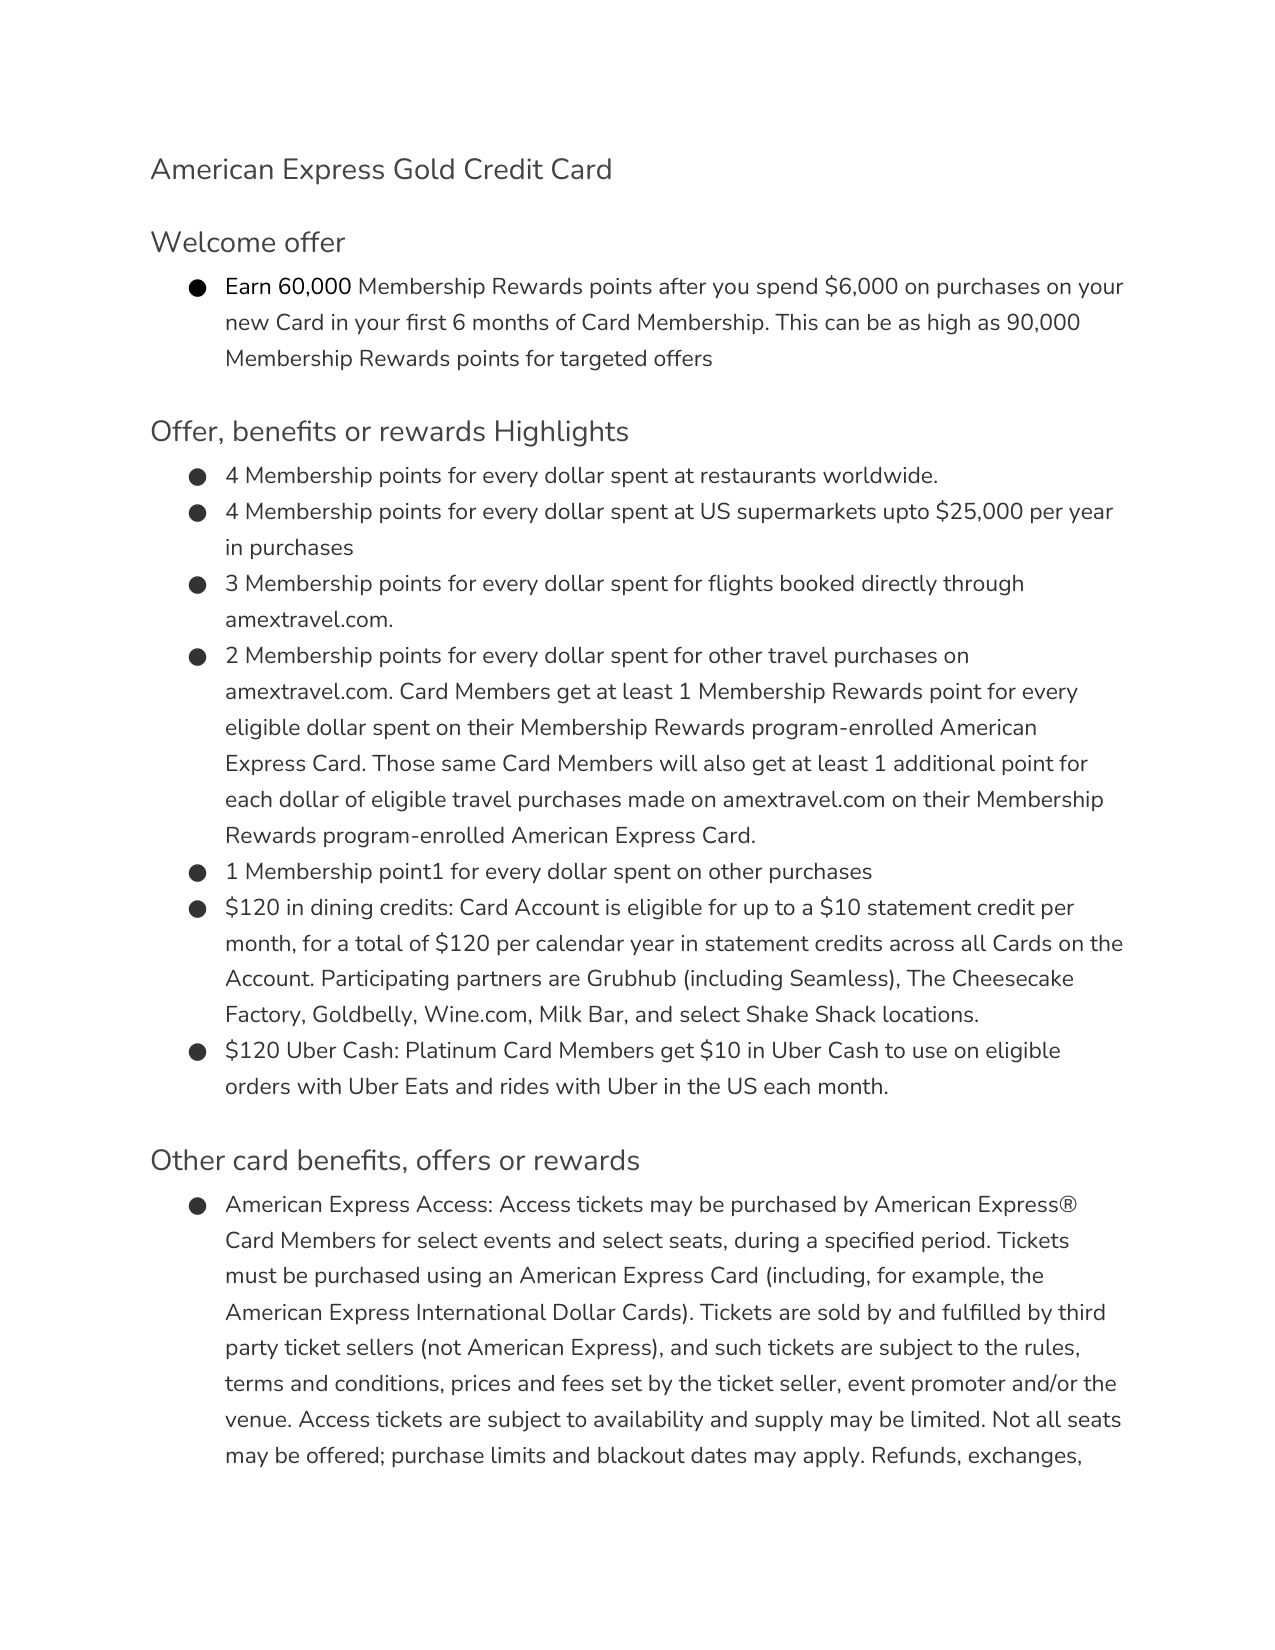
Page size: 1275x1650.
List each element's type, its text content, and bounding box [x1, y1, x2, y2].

list 4 Membership points for every dollar spent at US supermarkets upto $25,000 per year in purchases [187, 496, 1125, 564]
subtitle Other card benefits, offers or rewards [150, 1141, 1125, 1181]
list 3 Membership points for every dollar spent for flights booked directly through amextravel.com. [187, 568, 1125, 636]
subtitle Welcome offer [150, 223, 1125, 263]
list 4 Membership points for every dollar spent at restaurants worldwide. [187, 461, 1125, 492]
list Earn 60,000 Membership Rewards points after you spend $6,000 on purchases on your new Card in your first 6 months of Card Membership. This can be as high as 90,000 Membership Rewards points for targeted offers [187, 271, 1125, 374]
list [187, 1189, 1125, 1472]
subtitle Offer, benefits or rewards Highlights [150, 412, 1125, 452]
list $120 Uber Cash: Platinum Card Members get $10 in Uber Cash to use on eligible orders with Uber Eats and rides with Uber in the US each month. [187, 1036, 1125, 1103]
list 2 Membership points for every dollar spent for other travel purchases on amextravel.com. Card Members get at least 1 Membership Rewards point for every eligible dollar spent on their Membership Rewards program-enrolled American Express Card. Those same Card Members will also get at least 1 additional point for each dollar of eligible travel purchases made on amextravel.com on their Membership Rewards program-enrolled American Express Card. [187, 640, 1125, 851]
subtitle American Express Gold Credit Card [150, 150, 1125, 190]
list 1 Membership point1 for every dollar spent on other purchases [187, 856, 1125, 887]
list $120 in dining credits: Card Account is eligible for up to a $10 statement credit per month, for a total of $120 per calendar year in statement credits across all Cards on the Account. Participating partners are Grubhub (including Seamless), The Cheesecake Factory, Goldbelly, Wine.com, Milk Bar, and select Shake Shack locations. [187, 892, 1125, 1031]
